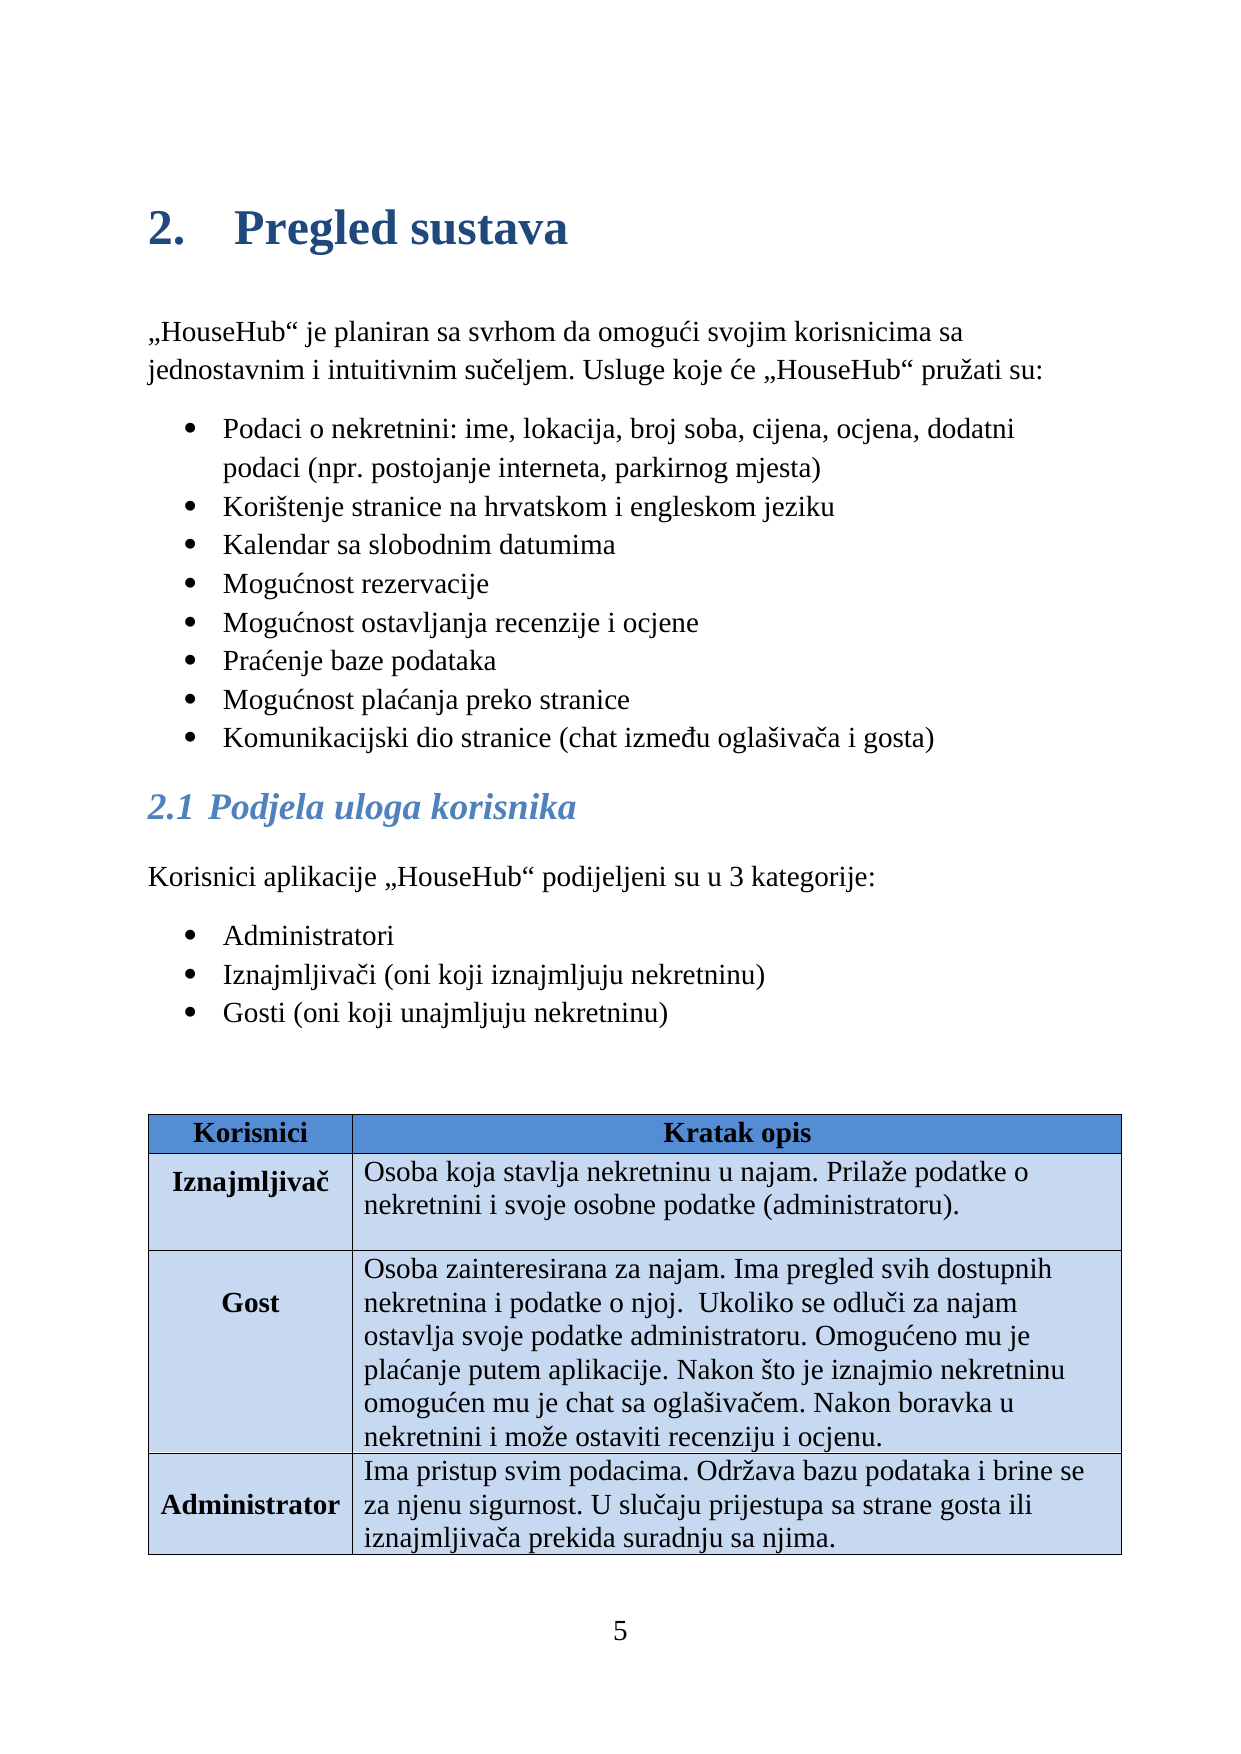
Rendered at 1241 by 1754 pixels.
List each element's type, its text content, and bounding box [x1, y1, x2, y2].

list Iznajmljivači (oni koji iznajmljuju nekretninu) [185, 957, 1093, 991]
list Praćenje baze podataka [185, 643, 1093, 677]
list Podaci o nekretnini: ime, lokacija, broj soba, cijena, ocjena, dodatni podaci (npr. postojanje interneta, parkirnog mjesta) [185, 412, 1093, 484]
list Administratori [185, 918, 1093, 952]
table_cell Osoba zainteresirana za najam. Ima pregled svih dostupnih nekretnina i podatke o njoj. Ukoliko se odluči za najam ostavlja svoje podatke administratoru. Omogućeno mu je plaćanje putem aplikacije. Nakon što je iznajmio nekretninu omogućen mu je chat sa oglašivačem. Nakon boravka u nekretnini i može ostaviti recenziju i ocjenu. [353, 1251, 1121, 1452]
list Mogućnost rezervacije [185, 566, 1093, 600]
list Komunikacijski dio stranice (chat između oglašivača i gosta) [185, 721, 1093, 754]
table_header Korisnici [149, 1115, 352, 1153]
text „HouseHub“ je planiran sa svrhom da omogući svojim korisnicima sa jednostavnim i intuitivnim sučeljem. Usluge koje će „HouseHub“ pružati su: [148, 314, 1093, 386]
table_cell Gost [149, 1251, 352, 1452]
list Gosti (oni koji unajmljuju nekretninu) [185, 996, 1093, 1029]
subtitle Pregled sustava [148, 198, 1093, 255]
table_cell Ima pristup svim podacima. Održava bazu podataka i brine se za njenu sigurnost. U slučaju prijestupa sa strane gosta ili iznajmljivača prekida suradnju sa njima. [353, 1454, 1121, 1554]
table_cell Iznajmljivač [149, 1154, 352, 1250]
table_cell Administrator [149, 1454, 352, 1554]
table_cell Osoba koja stavlja nekretninu u najam. Prilaže podatke o nekretnini i svoje osobne podatke (administratoru). [353, 1154, 1121, 1250]
list Mogućnost ostavljanja recenzije i ocjene [185, 605, 1093, 638]
subtitle Podjela uloga korisnika [148, 784, 1093, 827]
table_header Kratak opis [353, 1115, 1121, 1153]
list Korištenje stranice na hrvatskom i engleskom jeziku [185, 489, 1093, 522]
list Mogućnost plaćanja preko stranice [185, 682, 1093, 716]
text Korisnici aplikacije „HouseHub“ podijeljeni su u 3 kategorije: [148, 859, 1093, 892]
list Kalendar sa slobodnim datumima [185, 527, 1093, 561]
